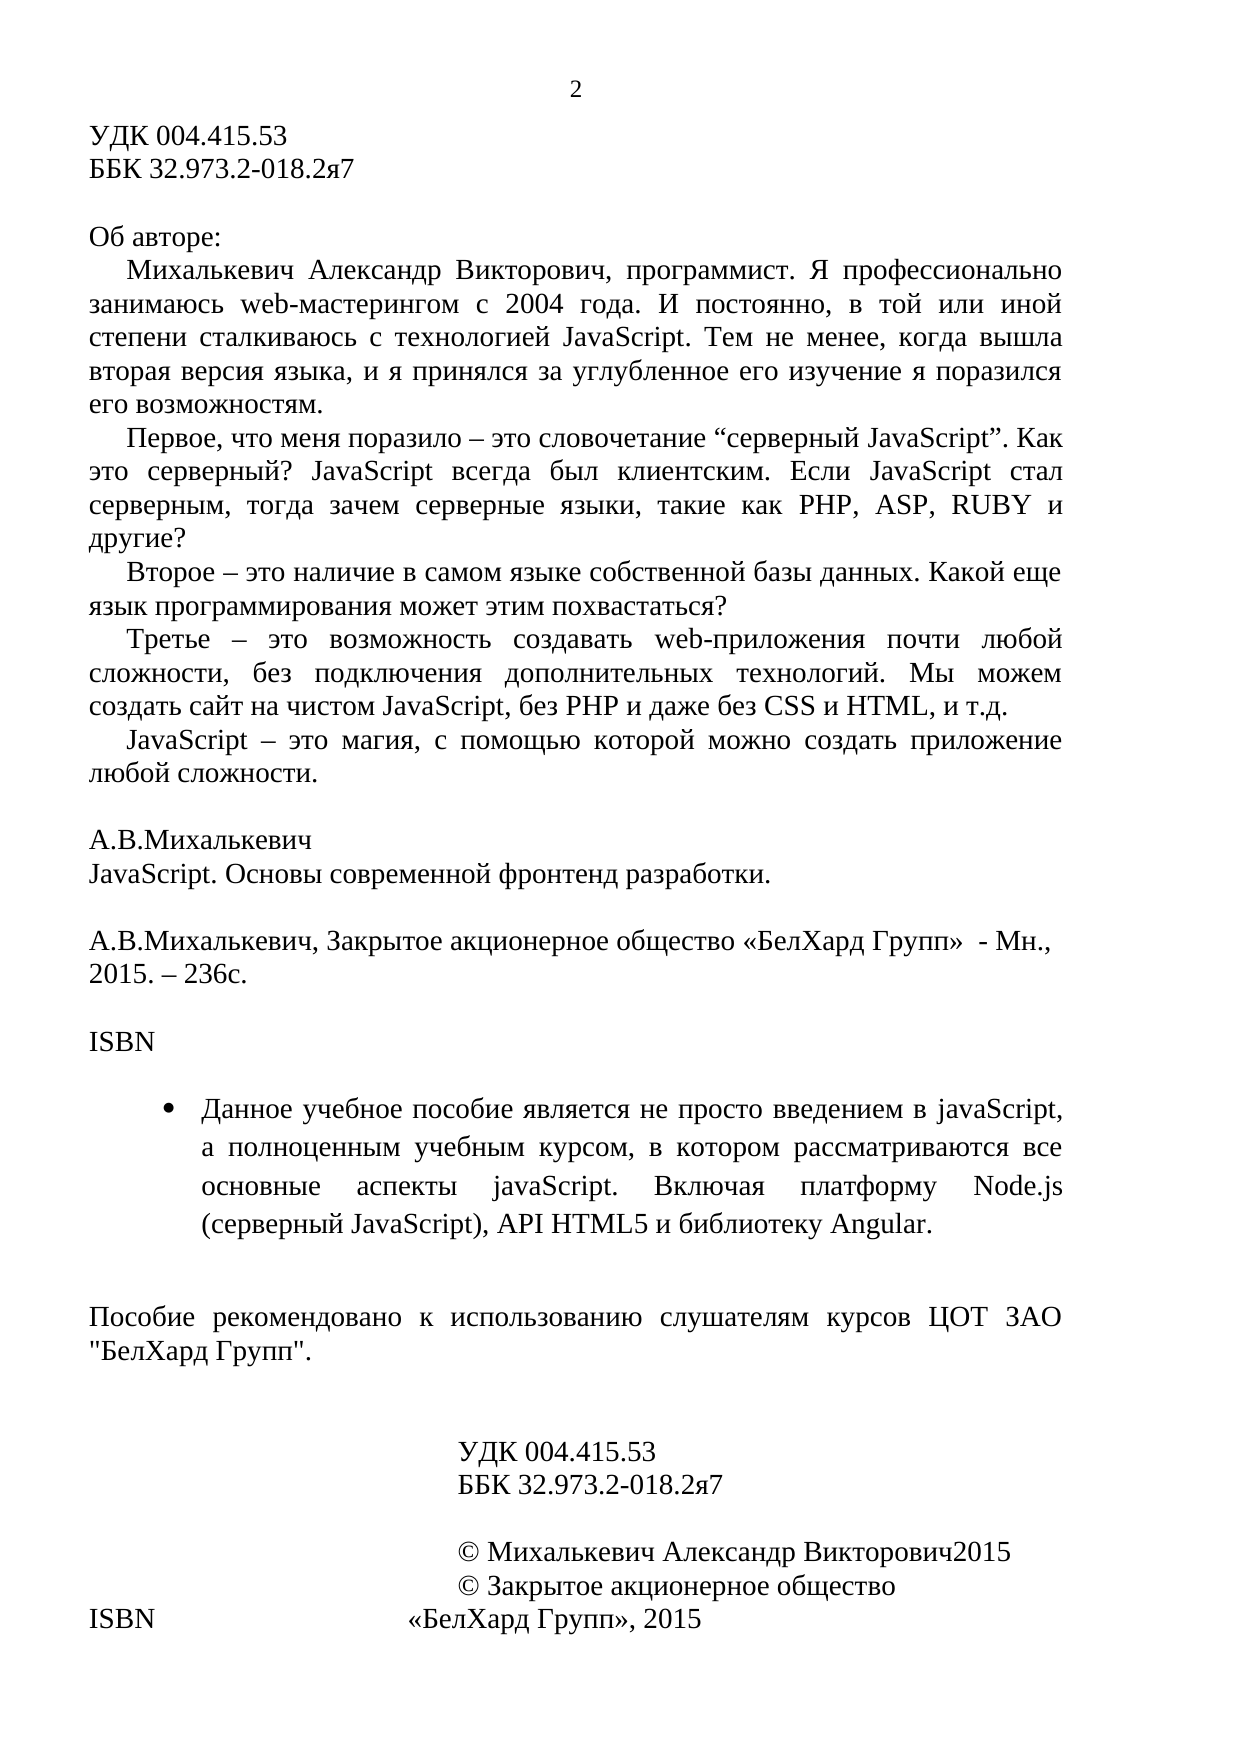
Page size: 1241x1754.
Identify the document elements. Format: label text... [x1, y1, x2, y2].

text Второе – это наличие в самом языке собственной базы данных. Какой еще язык программирования может этим похвастаться? [89, 554, 1063, 621]
text © Михалькевич Александр Викторович2015 [384, 1534, 1063, 1568]
text Михалькевич Александр Викторович, программист. Я профессионально занимаюсь web-мастерингом с 2004 года. И постоянно, в той или иной степени сталкиваюсь с технологией JavaScript. Тем не менее, когда вышла вторая версия языка, и я принялся за углубленное его изучение я поразился его возможностям. [89, 252, 1063, 420]
text УДК 004.415.53 [384, 1434, 1063, 1467]
text Третье – это возможность создавать web-приложения почти любой сложности, без подключения дополнительных технологий. Мы можем создать сайт на чистом JavaScript, без PHP и даже без CSS и HTML, и т.д. [89, 621, 1063, 722]
text JavaScript – это магия, с помощью которой можно создать приложение любой сложности. [89, 722, 1063, 789]
text ISBN [89, 1024, 1063, 1057]
text ISBN «БелХард Групп», 2015 [89, 1601, 1063, 1635]
text Пособие рекомендовано к использованию слушателям курсов ЦОТ ЗАО "БелХард Групп". [89, 1299, 1063, 1367]
text © Закрытое акционерное общество [384, 1568, 1063, 1601]
text А.В.Михалькевич [89, 822, 1063, 856]
text УДК 004.415.53 [89, 118, 1063, 152]
text ББК 32.973.2-018.2я7 [89, 152, 1063, 185]
text Первое, что меня поразило – это словочетание “серверный JavaScript”. Как это серверный? JavaScript всегда был клиентским. Если JavaScript стал серверным, тогда зачем серверные языки, такие как PHP, ASP, RUBY и другие? [89, 420, 1063, 554]
text ББК 32.973.2-018.2я7 [384, 1467, 1063, 1501]
list Данное учебное пособие является не просто введением в javaScript, а полноценным учебным курсом, в котором рассматриваются все основные аспекты javaScript. Включая платформу Node.js (серверный JavaScript), API HTML5 и библиотеку Angular. [164, 1091, 1063, 1240]
text А.В.Михалькевич, Закрытое акционерное общество «БелХард Групп» - Мн., 2015. – 236с. [89, 923, 1063, 990]
text Об авторе: [89, 219, 1063, 252]
text JavaScript. Основы современной фронтенд разработки. [89, 856, 1063, 889]
